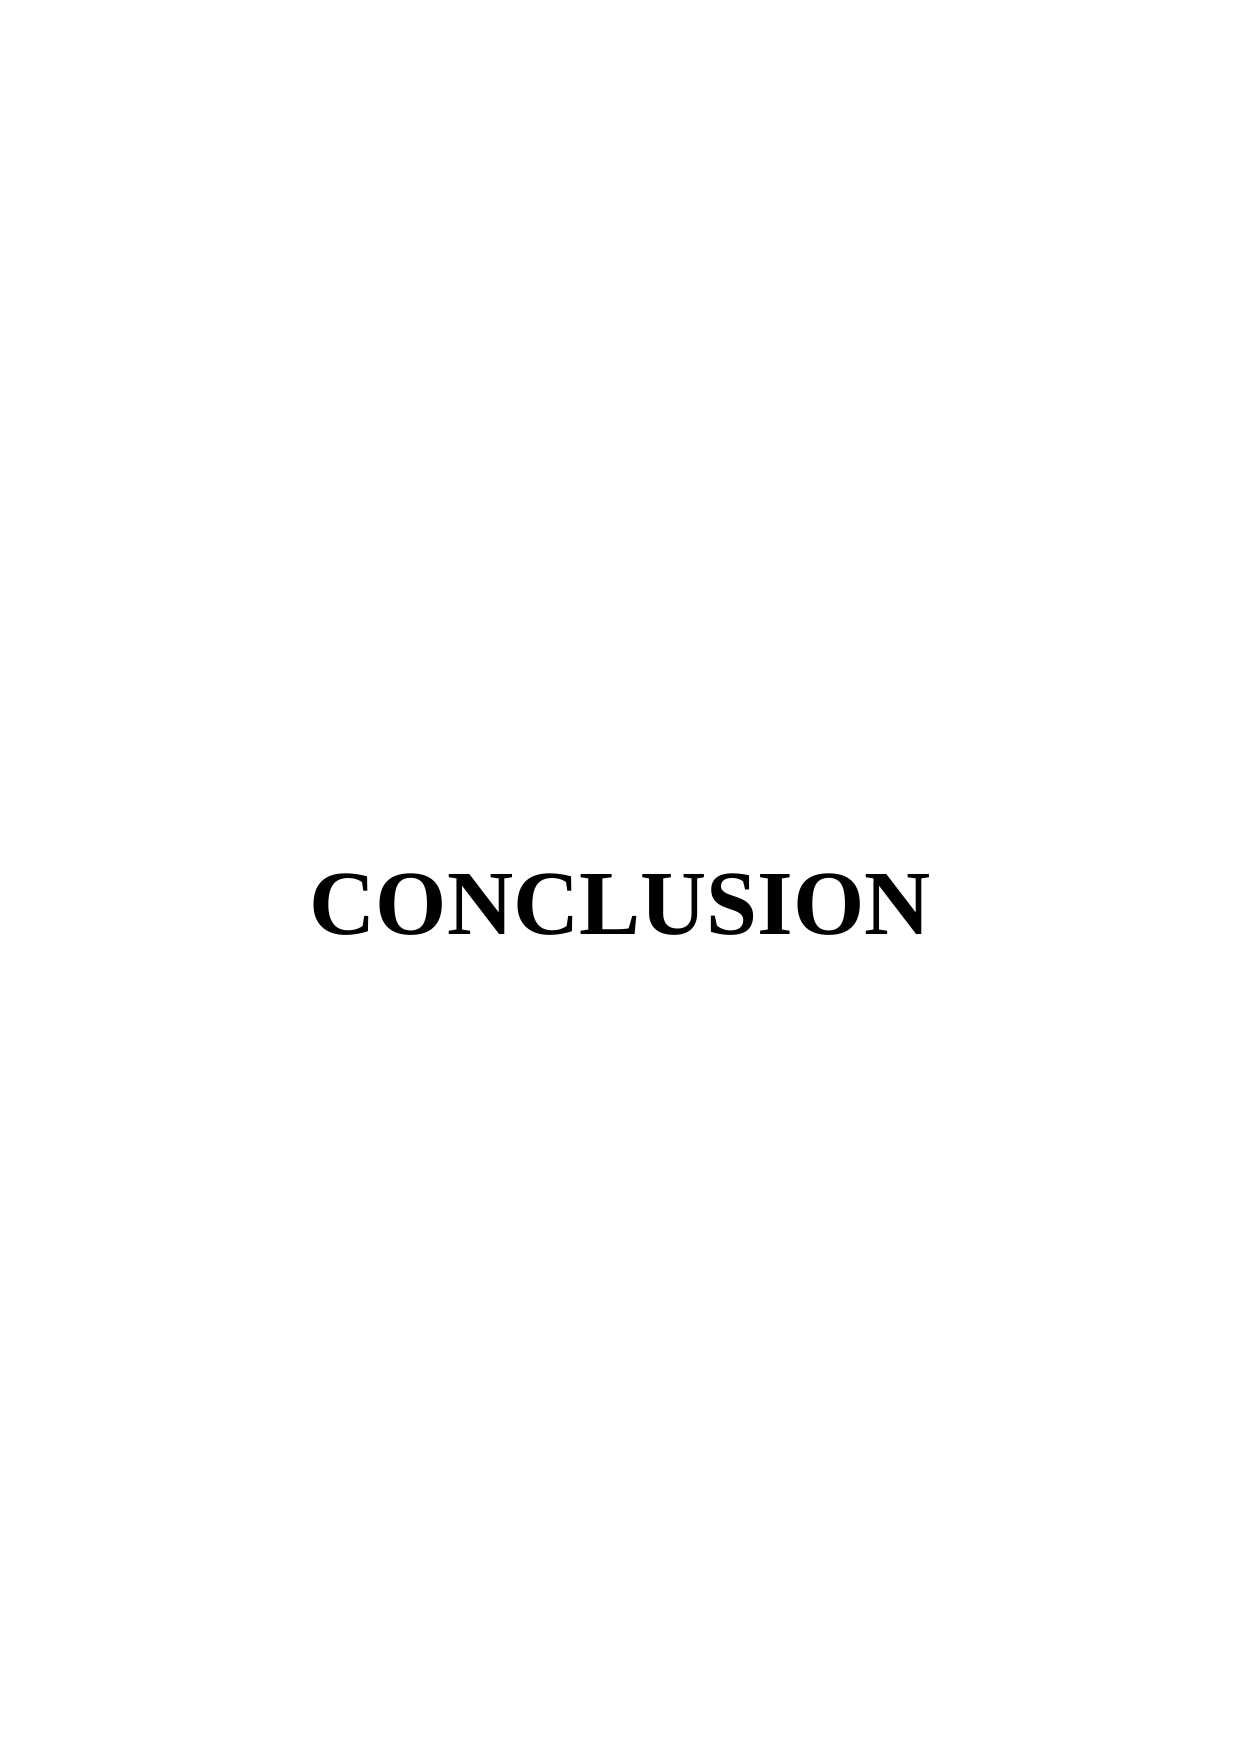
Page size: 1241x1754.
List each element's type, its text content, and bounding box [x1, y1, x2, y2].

text CONCLUSION [150, 849, 1090, 954]
